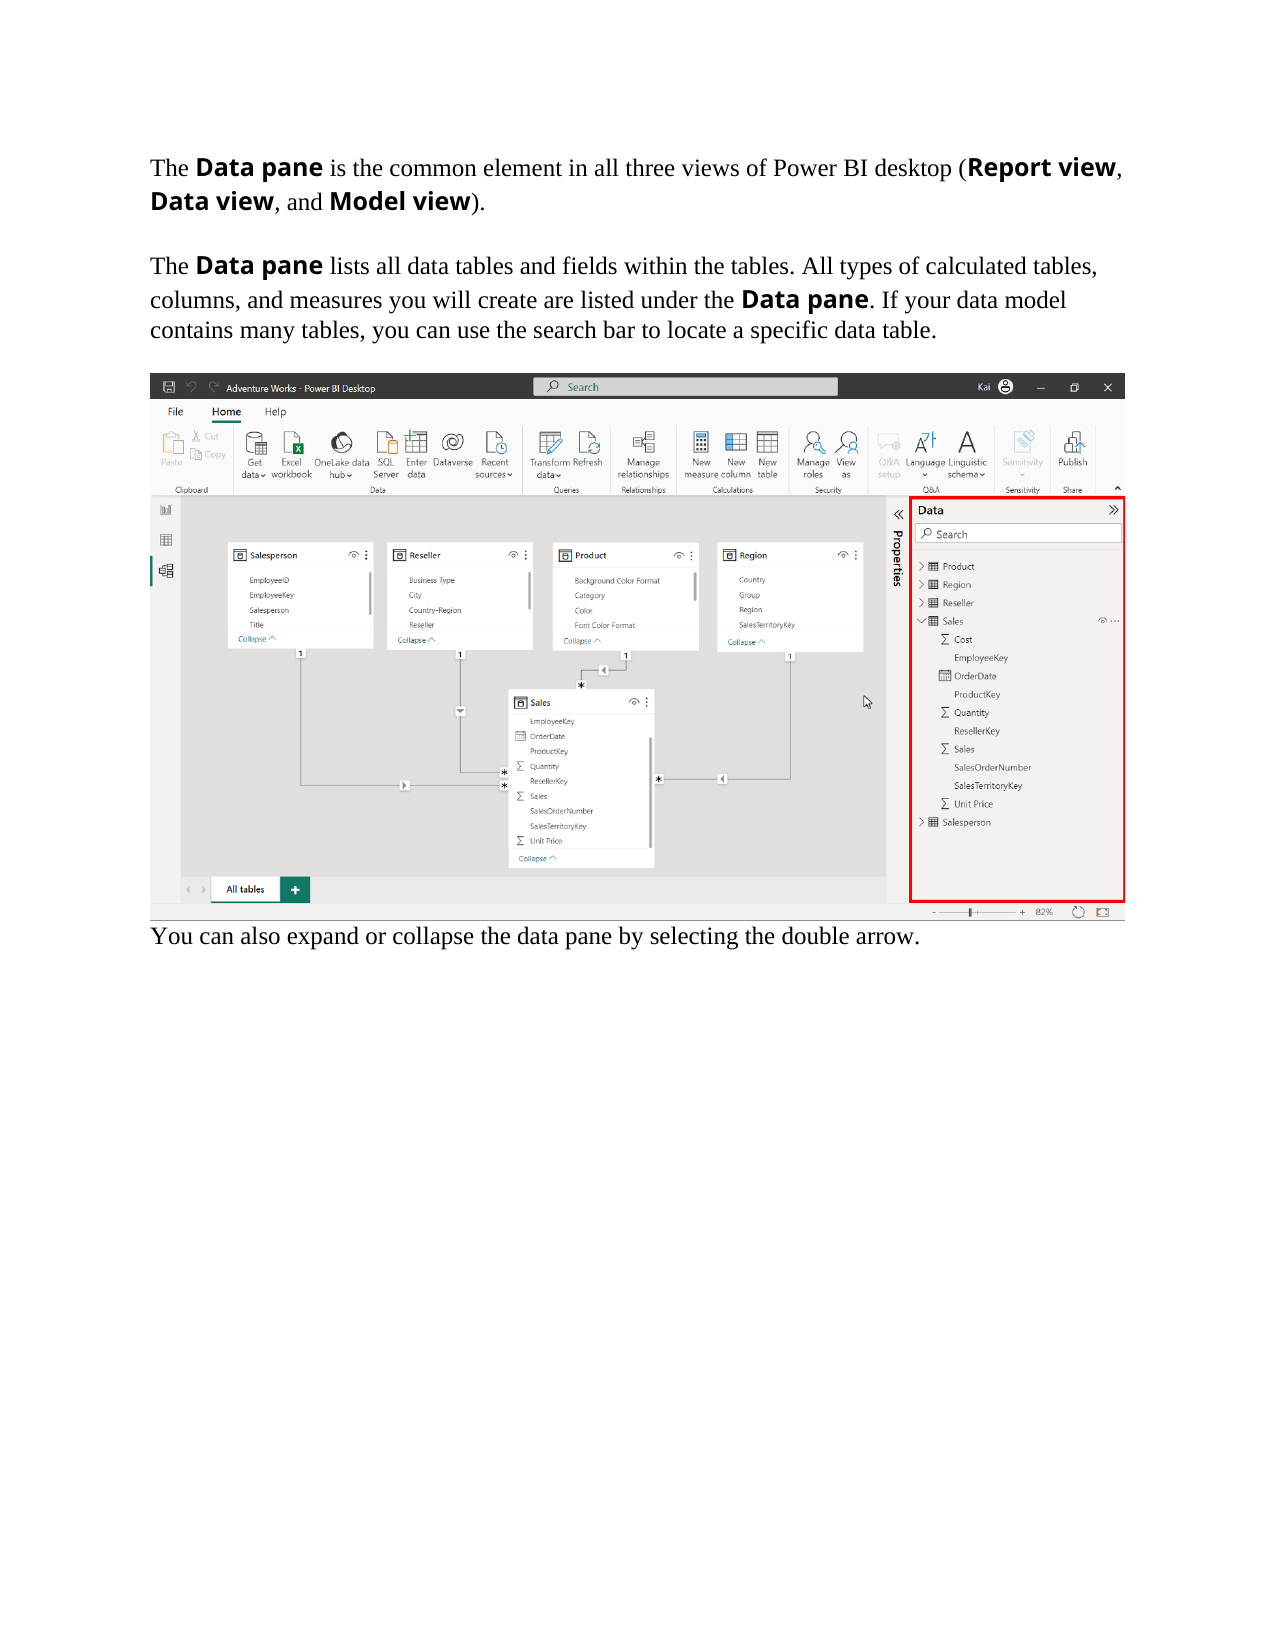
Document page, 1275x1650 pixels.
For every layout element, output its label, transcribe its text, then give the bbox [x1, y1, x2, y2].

picture [150, 373, 1125, 921]
text You can also expand or collapse the data pane by selecting the double arrow. [150, 921, 1125, 949]
text The Data pane is the common element in all three views of Power BI desktop (Report view, Data view, and Model view). [150, 150, 1125, 218]
text The Data pane lists all data tables and fields within the tables. All types of calculated tables, columns, and measures you will create are listed under the Data pane. If your data model contains many tables, you can use the search bar to locate a specific data table. [150, 247, 1125, 344]
